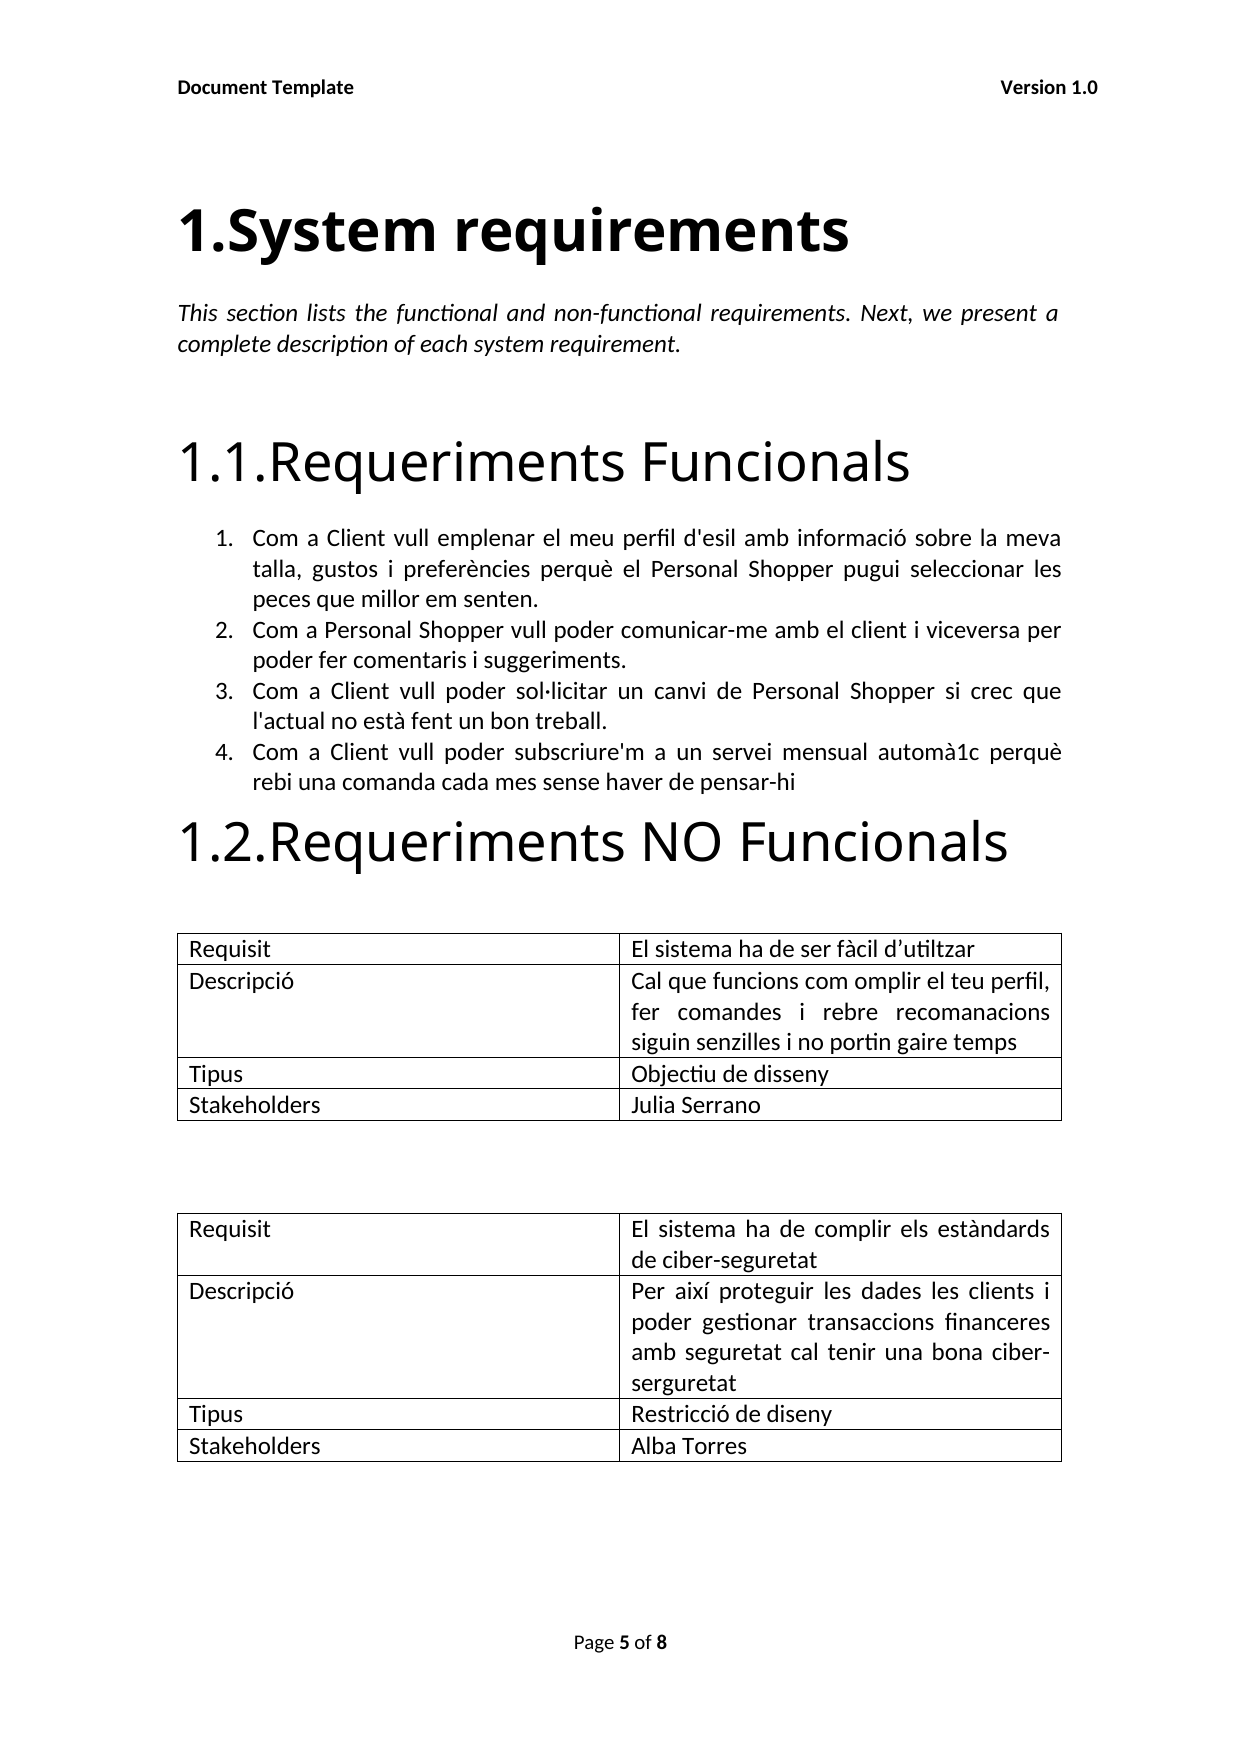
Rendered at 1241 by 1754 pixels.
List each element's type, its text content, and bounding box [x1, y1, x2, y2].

table_cell Descripció [178, 1276, 619, 1398]
table_cell Stakeholders [178, 1430, 619, 1461]
table_cell Descripció [178, 965, 619, 1057]
subtitle 1.System requirements [177, 189, 1063, 268]
table_header El sistema ha de ser fàcil d’utiltzar [620, 934, 1061, 964]
list Com a Personal Shopper vull poder comunicar-me amb el client i viceversa per poder fer comentaris i suggeriments. [215, 614, 1063, 675]
list Com a Client vull emplenar el meu perfil d'esil amb informació sobre la meva talla, gustos i preferències perquè el Personal Shopper pugui seleccionar les peces que millor em senten. [215, 522, 1063, 614]
table_cell Cal que funcions com omplir el teu perfil, fer comandes i rebre recomanacions siguin senzilles i no portin gaire temps [620, 965, 1061, 1057]
table_cell Objectiu de disseny [620, 1058, 1061, 1088]
list Com a Client vull poder subscriure'm a un servei mensual automà1c perquè rebi una comanda cada mes sense haver de pensar-hi [215, 736, 1063, 797]
table_cell Tipus [178, 1399, 619, 1429]
subtitle 1.2.Requeriments NO Funcionals [177, 803, 1063, 877]
table_header El sistema ha de complir els estàndards de ciber-seguretat [620, 1214, 1061, 1274]
table_cell Per així proteguir les dades les clients i poder gestionar transaccions financeres amb seguretat cal tenir una bona ciber-serguretat [620, 1276, 1061, 1398]
table_cell Restricció de diseny [620, 1399, 1061, 1429]
table_cell Tipus [178, 1058, 619, 1088]
subtitle 1.1.Requeriments Funcionals [177, 423, 1063, 497]
table_header Requisit [178, 1214, 619, 1274]
table_cell Alba Torres [620, 1430, 1061, 1461]
text This section lists the functional and non-functional requirements. Next, we present a complete description of each system requirement. [177, 297, 1063, 358]
table_header Requisit [178, 934, 619, 964]
table_cell Julia Serrano [620, 1089, 1061, 1120]
table_cell Stakeholders [178, 1089, 619, 1120]
list Com a Client vull poder sol·licitar un canvi de Personal Shopper si crec que l'actual no està fent un bon treball. [215, 675, 1063, 736]
